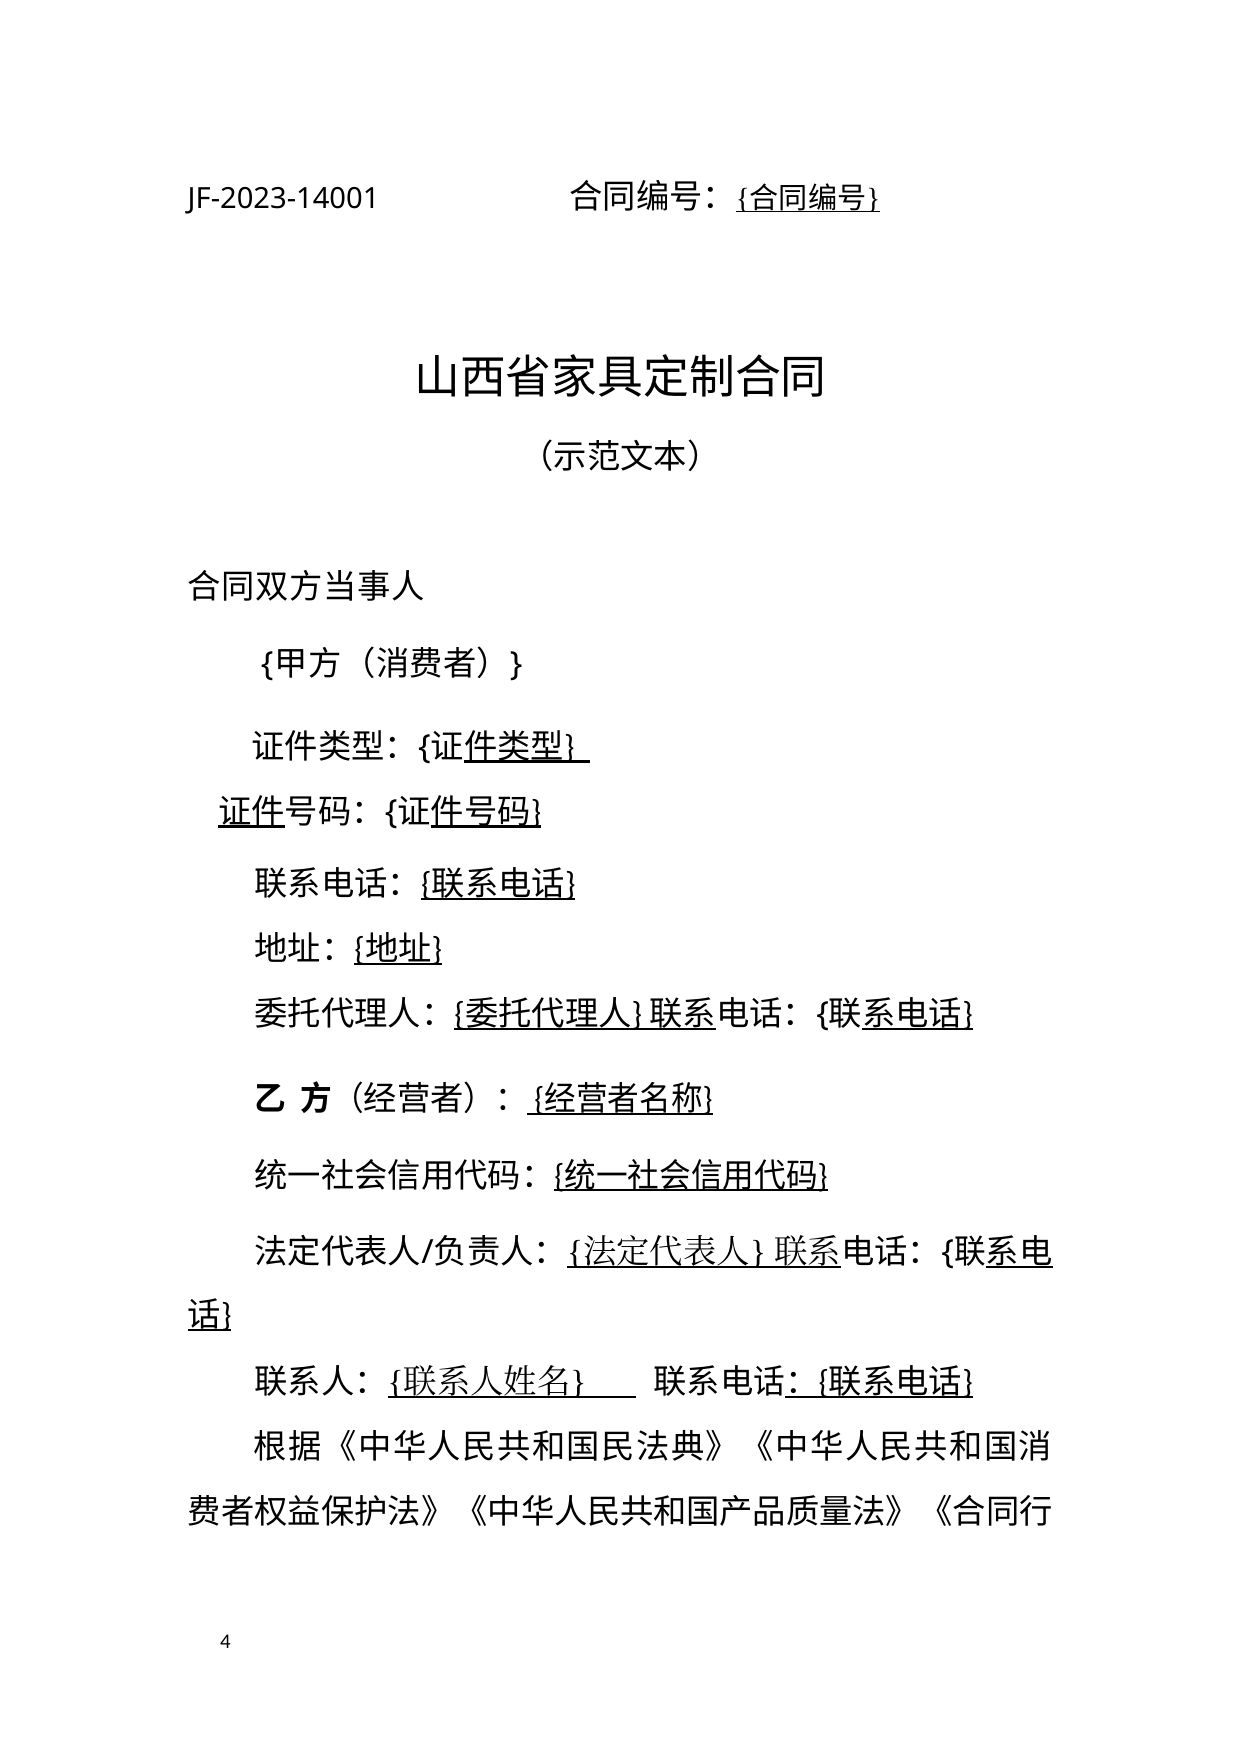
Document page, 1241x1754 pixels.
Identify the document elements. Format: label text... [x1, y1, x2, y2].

list 联系人：{联系人姓名} 联系电话：{联系电话} [187, 1347, 1051, 1412]
text 证件类型：{证件类型} 证件号码：{证件号码} [218, 711, 1053, 841]
text 乙 方（经营者）： {经营者名称} [187, 1063, 1053, 1128]
text 地址：{地址} [187, 913, 1053, 978]
text JF-2023-14001 合同编号：{合同编号} [187, 162, 1053, 227]
text {甲方（消费者）} [187, 629, 1053, 694]
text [187, 1412, 1053, 1542]
text 山西省家具定制合同 [187, 324, 1053, 422]
text 委托代理人：{委托代理人} 联系电话：{联系电话} [187, 978, 1053, 1043]
text 统一社会信用代码：{统一社会信用代码} [187, 1140, 1053, 1205]
text （示范文本） [187, 422, 1053, 487]
text 法定代表人/负责人：{法定代表人} 联系电话：{联系电话} [187, 1217, 1053, 1347]
text 合同双方当事人 [187, 552, 1053, 617]
text 联系电话：{联系电话} [187, 848, 1053, 913]
